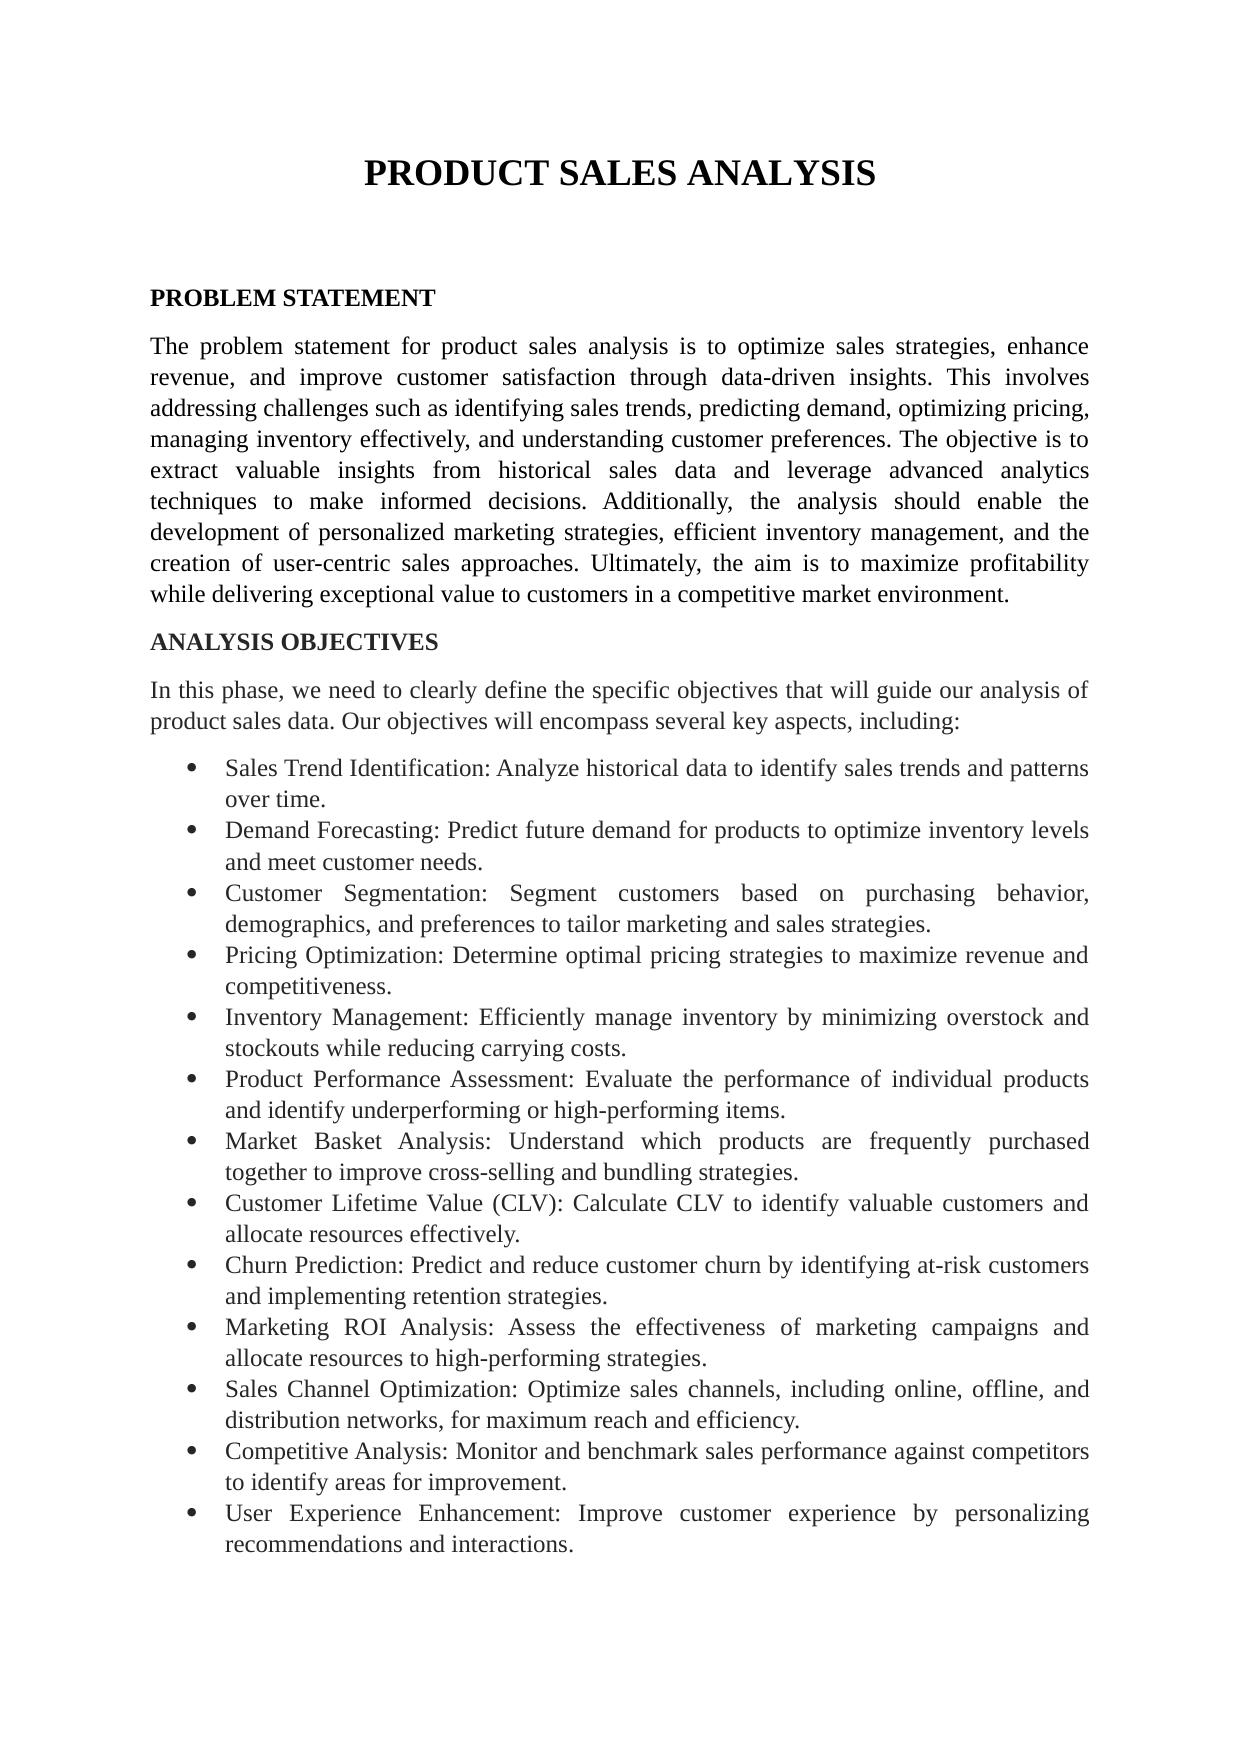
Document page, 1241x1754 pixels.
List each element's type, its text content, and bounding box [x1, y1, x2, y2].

list Customer Lifetime Value (CLV): Calculate CLV to identify valuable customers and allocate resources effectively. [187, 1188, 1090, 1248]
list Inventory Management: Efficiently manage inventory by minimizing overstock and stockouts while reducing carrying costs. [187, 1002, 1090, 1062]
list Churn Prediction: Predict and reduce customer churn by identifying at-risk customers and implementing retention strategies. [187, 1250, 1090, 1310]
list Sales Trend Identification: Analyze historical data to identify sales trends and patterns over time. [187, 753, 1090, 813]
list Sales Channel Optimization: Optimize sales channels, including online, offline, and distribution networks, for maximum reach and efficiency. [187, 1374, 1090, 1434]
list Marketing ROI Analysis: Assess the effectiveness of marketing campaigns and allocate resources to high-performing strategies. [187, 1312, 1090, 1372]
text PROBLEM STATEMENT [150, 283, 1090, 312]
list Pricing Optimization: Determine optimal pricing strategies to maximize revenue and competitiveness. [187, 940, 1090, 999]
text ANALYSIS OBJECTIVES [150, 627, 1090, 656]
list Demand Forecasting: Predict future demand for products to optimize inventory levels and meet customer needs. [187, 816, 1090, 875]
text The problem statement for product sales analysis is to optimize sales strategies, enhance revenue, and improve customer satisfaction through data-driven insights. This involves addressing challenges such as identifying sales trends, predicting demand, optimizing pricing, managing inventory effectively, and understanding customer preferences. The objective is to extract valuable insights from historical sales data and leverage advanced analytics techniques to make informed decisions. Additionally, the analysis should enable the development of personalized marketing strategies, efficient inventory management, and the creation of user-centric sales approaches. Ultimately, the aim is to maximize profitability while delivering exceptional value to customers in a competitive market environment. [150, 331, 1090, 608]
list Market Basket Analysis: Understand which products are frequently purchased together to improve cross-selling and bundling strategies. [187, 1126, 1090, 1186]
list Customer Segmentation: Segment customers based on purchasing behavior, demographics, and preferences to tailor marketing and sales strategies. [187, 878, 1090, 937]
list Product Performance Assessment: Evaluate the performance of individual products and identify underperforming or high-performing items. [187, 1064, 1090, 1124]
list User Experience Enhancement: Improve customer experience by personalizing recommendations and interactions. [187, 1498, 1090, 1558]
text In this phase, we need to clearly define the specific objectives that will guide our analysis of product sales data. Our objectives will encompass several key aspects, including: [150, 675, 1090, 734]
list Competitive Analysis: Monitor and benchmark sales performance against competitors to identify areas for improvement. [187, 1436, 1090, 1496]
text PRODUCT SALES ANALYSIS [150, 150, 1090, 193]
